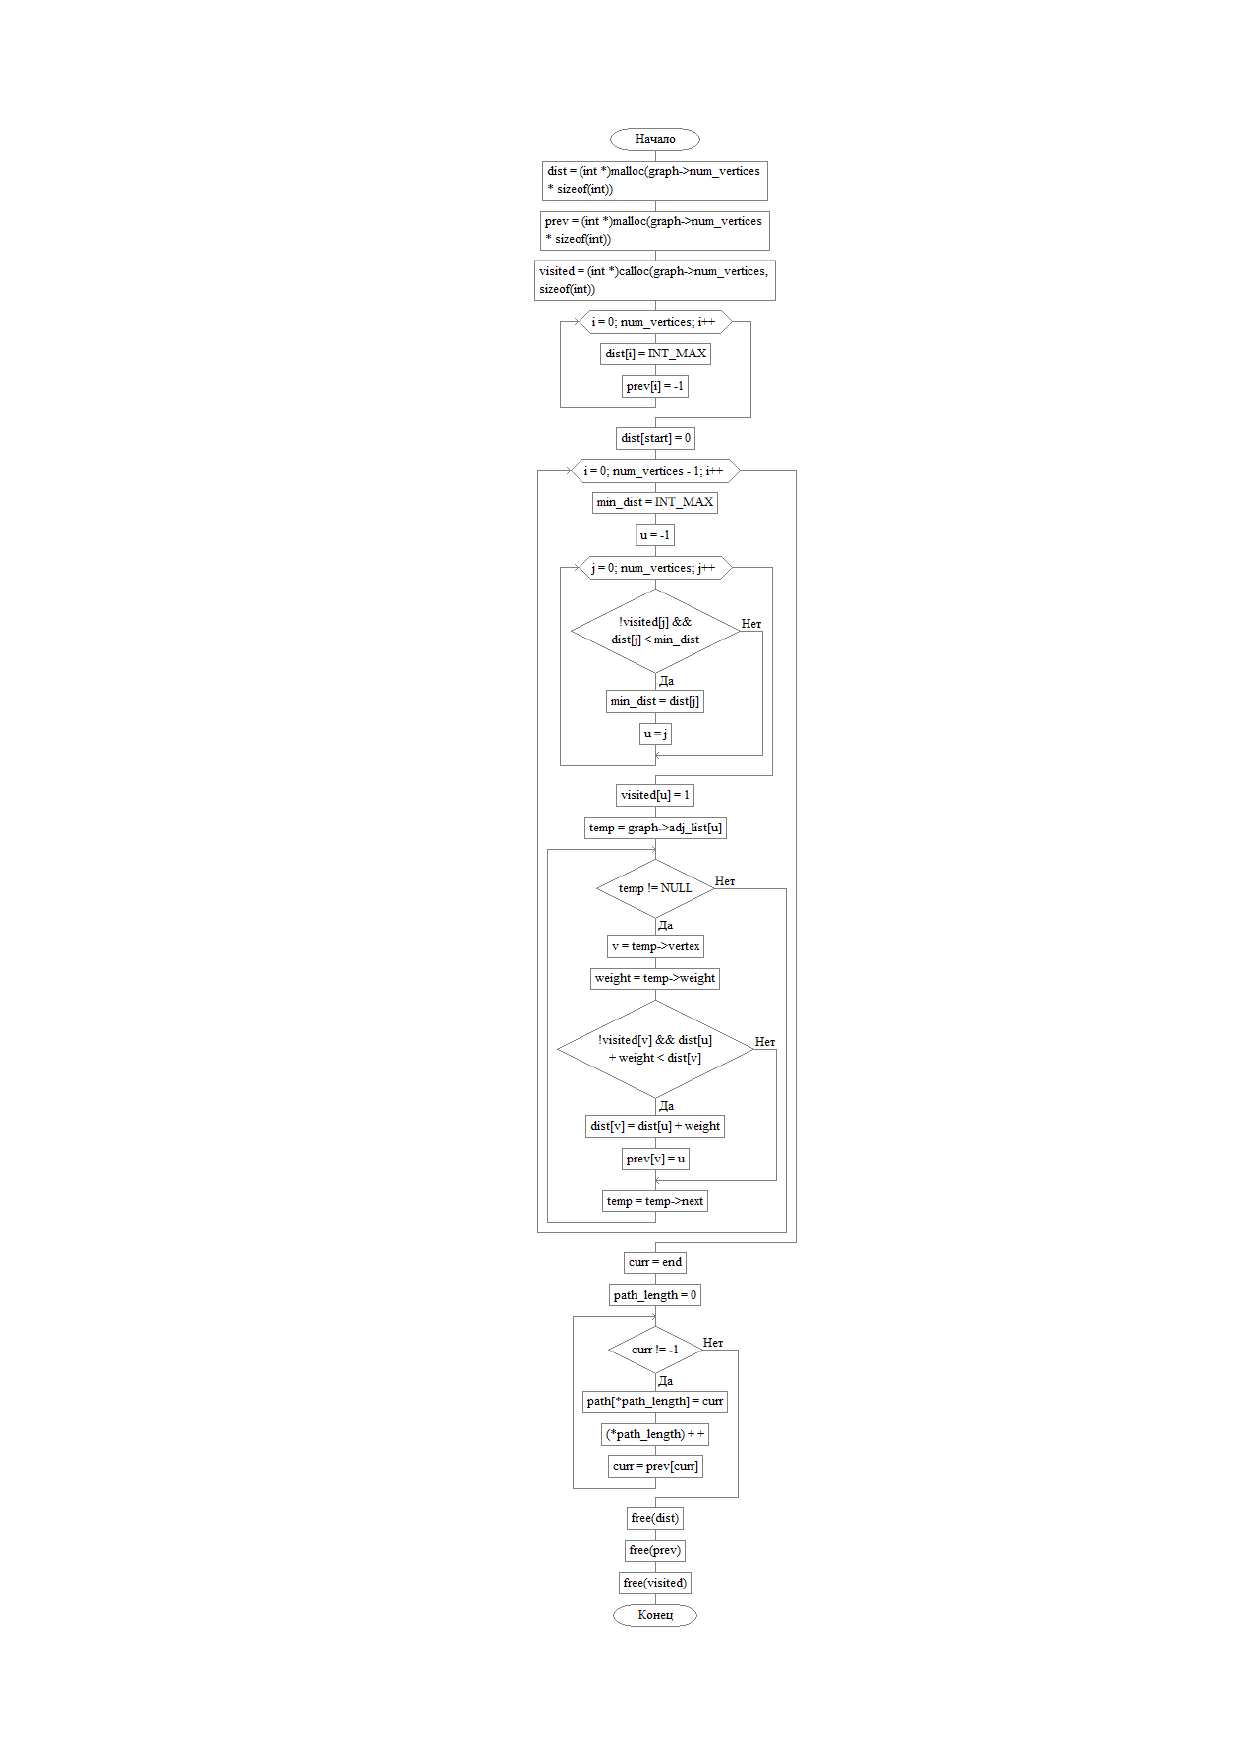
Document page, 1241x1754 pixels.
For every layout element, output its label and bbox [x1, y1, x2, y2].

picture [524, 118, 805, 1636]
